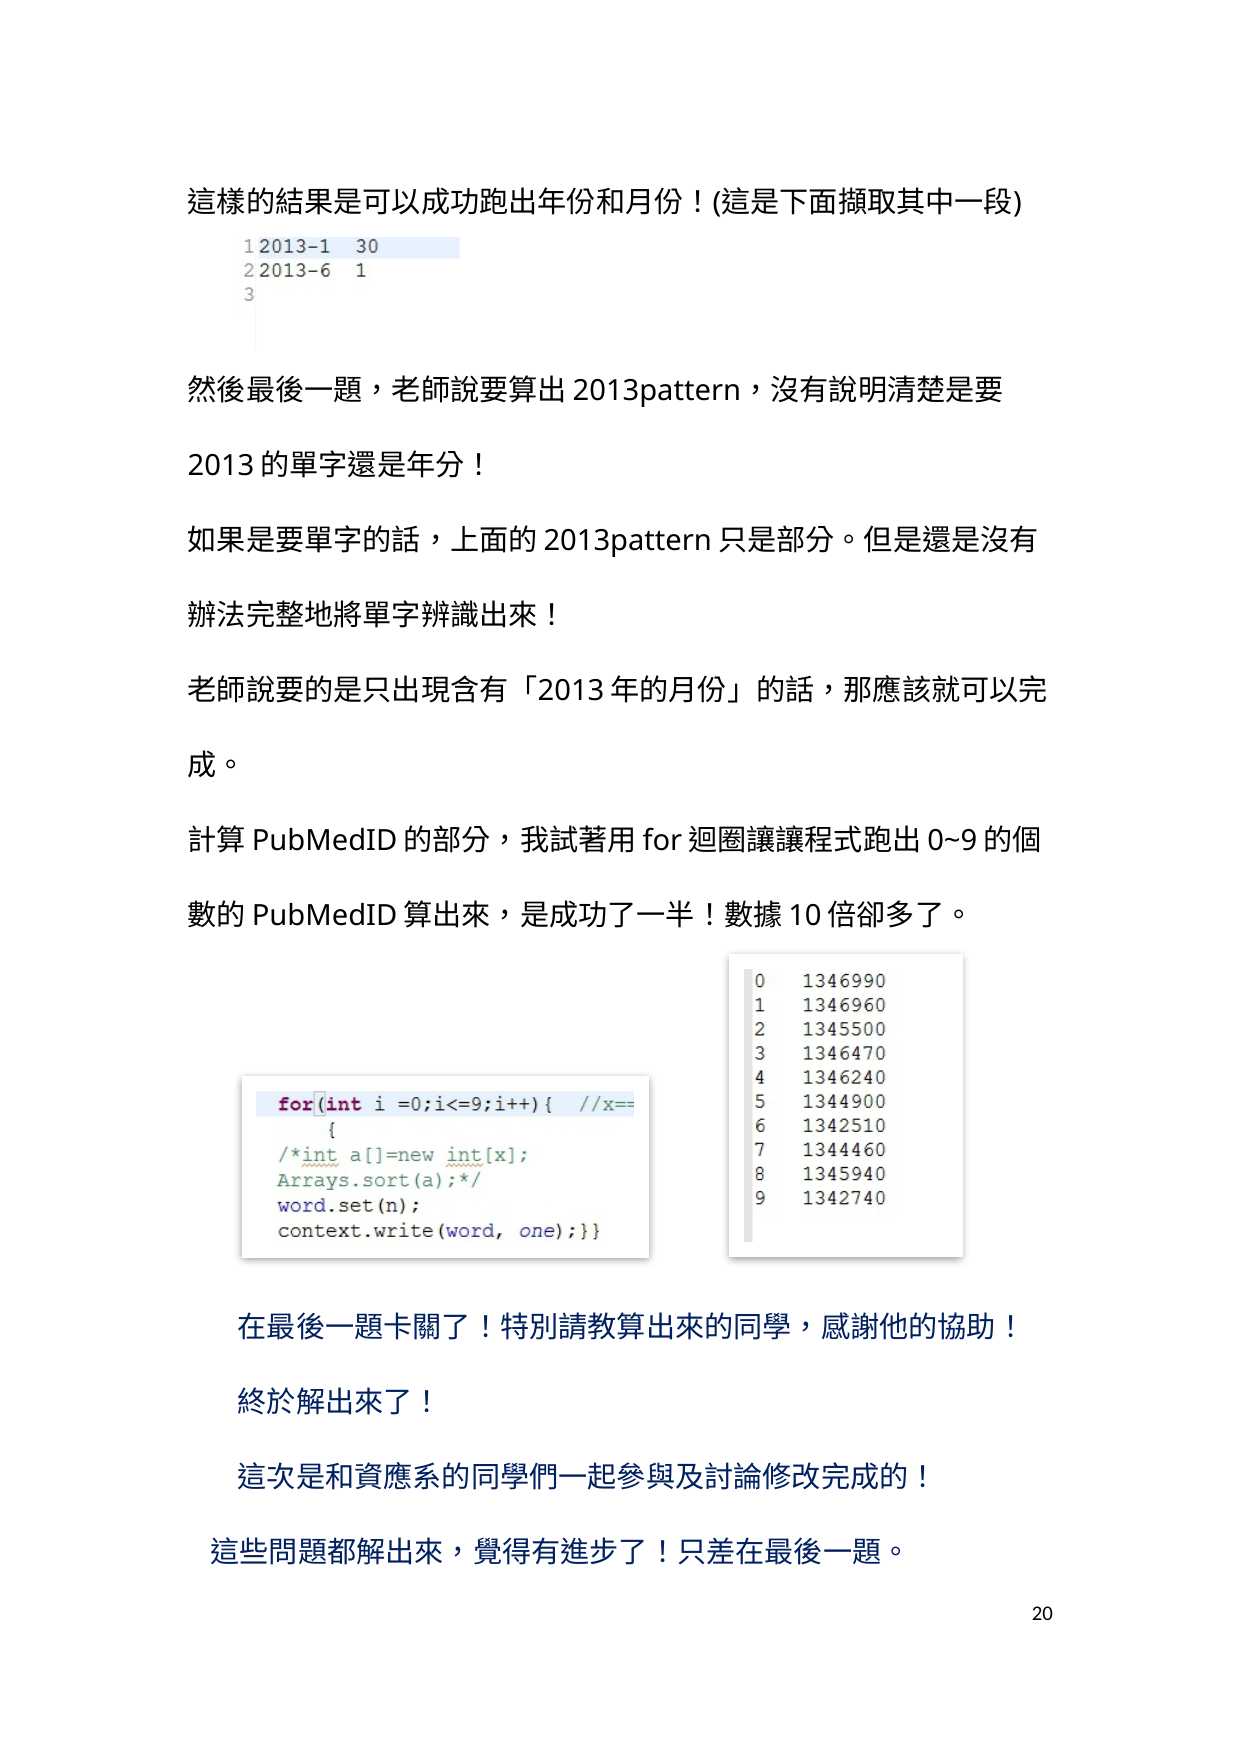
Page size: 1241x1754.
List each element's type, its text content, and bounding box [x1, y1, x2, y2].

picture [237, 237, 460, 349]
text 計算PubMedID的部分，我試著用for迴圈讓讓程式跑出0~9的個數的PubMedID算出來，是成功了一半！數據10倍卻多了。 [187, 800, 1053, 950]
list 這次是和資應系的同學們一起參與及討論修改完成的！ [237, 1437, 1053, 1512]
picture [256, 1091, 634, 1243]
text 如果是要單字的話，上面的2013pattern只是部分。但是還是沒有辦法完整地將單字辨識出來！ [187, 500, 1053, 650]
text 老師說要的是只出現含有「2013年的月份」的話，那應該就可以完成。 [187, 650, 1053, 800]
text 這些問題都解出來，覺得有進步了！只差在最後一題。 [187, 1512, 1053, 1587]
list 在最後一題卡關了！特別請教算出來的同學，感謝他的協助！終於解出來了！ [237, 1287, 1053, 1437]
picture [744, 969, 948, 1242]
text 這樣的結果是可以成功跑出年份和月份！(這是下面擷取其中一段) [187, 162, 1053, 237]
text 然後最後一題，老師說要算出2013pattern，沒有說明清楚是要2013的單字還是年分！ [187, 350, 1053, 500]
